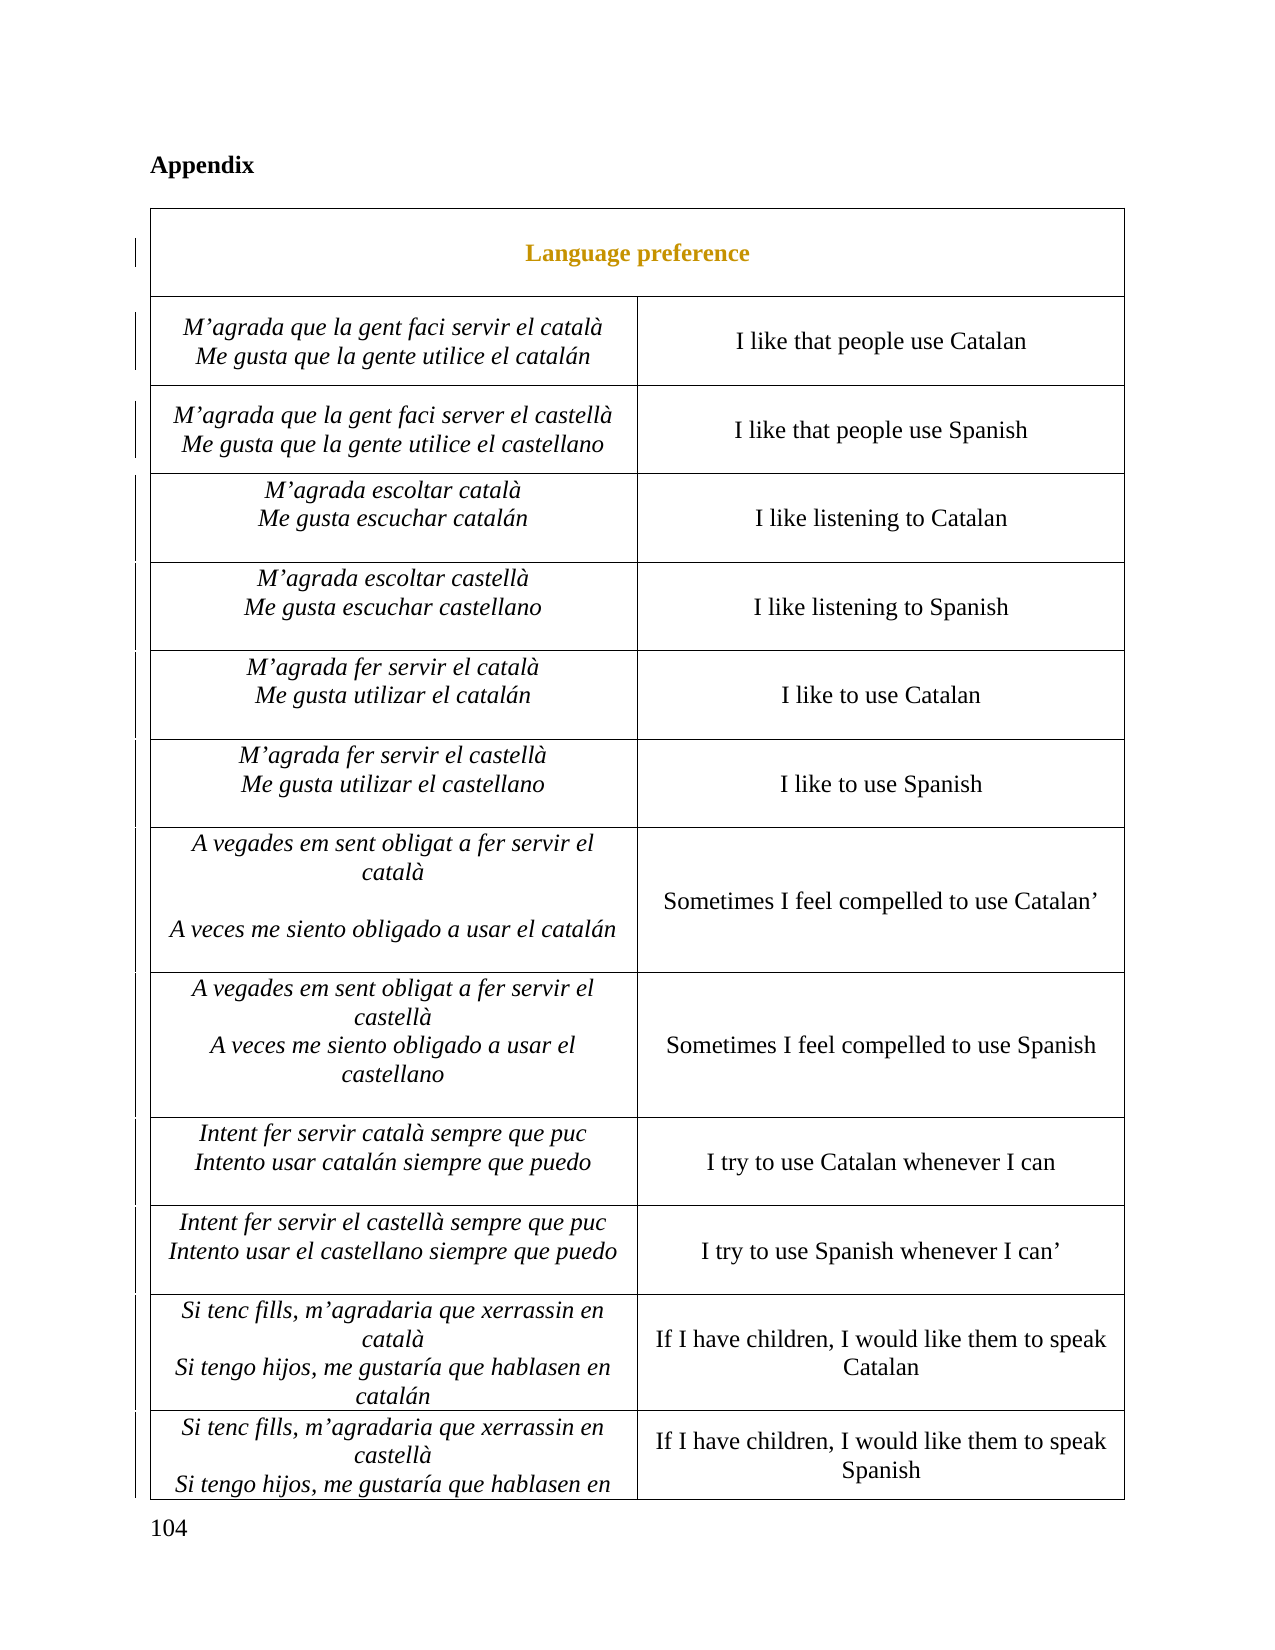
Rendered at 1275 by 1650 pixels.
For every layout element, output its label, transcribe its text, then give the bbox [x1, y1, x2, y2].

table_cell I like to use Catalan [638, 651, 1124, 739]
table_cell M’agrada escoltar castellà Me gusta escuchar castellano [151, 563, 637, 650]
table_cell If I have children, I would like them to speak Catalan [638, 1295, 1124, 1410]
table_cell M’agrada que la gent faci server el castellà Me gusta que la gente utilice el castellano [151, 386, 637, 473]
table_cell M’agrada que la gent faci servir el català Me gusta que la gente utilice el catalán [151, 297, 637, 384]
table_cell I try to use Catalan whenever I can [638, 1118, 1124, 1205]
table_cell I like that people use Spanish [638, 386, 1124, 473]
table_cell M’agrada fer servir el català Me gusta utilizar el catalán [151, 651, 637, 739]
table_header Language preference [151, 209, 1124, 296]
table_cell Si tenc fills, m’agradaria que xerrassin en català Si tengo hijos, me gustaría que hablasen en catalán [151, 1295, 637, 1410]
table_cell Sometimes I feel compelled to use Spanish [638, 973, 1124, 1117]
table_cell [151, 1411, 637, 1498]
table_cell I like that people use Catalan [638, 297, 1124, 384]
table_cell I like to use Spanish [638, 740, 1124, 827]
table_cell I like listening to Catalan [638, 474, 1124, 562]
table_cell Intent fer servir català sempre que puc Intento usar catalán siempre que puedo [151, 1118, 637, 1205]
table_cell A vegades em sent obligat a fer servir el castellà A veces me siento obligado a usar el castellano [151, 973, 637, 1117]
table_cell M’agrada fer servir el castellà Me gusta utilizar el castellano [151, 740, 637, 827]
table_cell M’agrada escoltar català Me gusta escuchar catalán [151, 474, 637, 562]
table_cell Sometimes I feel compelled to use Catalan’ [638, 828, 1124, 972]
table_cell A vegades em sent obligat a fer servir el català A veces me siento obligado a usar el catalán [151, 828, 637, 972]
table_cell Intent fer servir el castellà sempre que puc Intento usar el castellano siempre que puedo [151, 1206, 637, 1294]
table_cell I try to use Spanish whenever I can’ [638, 1206, 1124, 1294]
text Appendix [150, 150, 1125, 179]
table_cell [638, 1411, 1124, 1498]
table_cell I like listening to Spanish [638, 563, 1124, 650]
